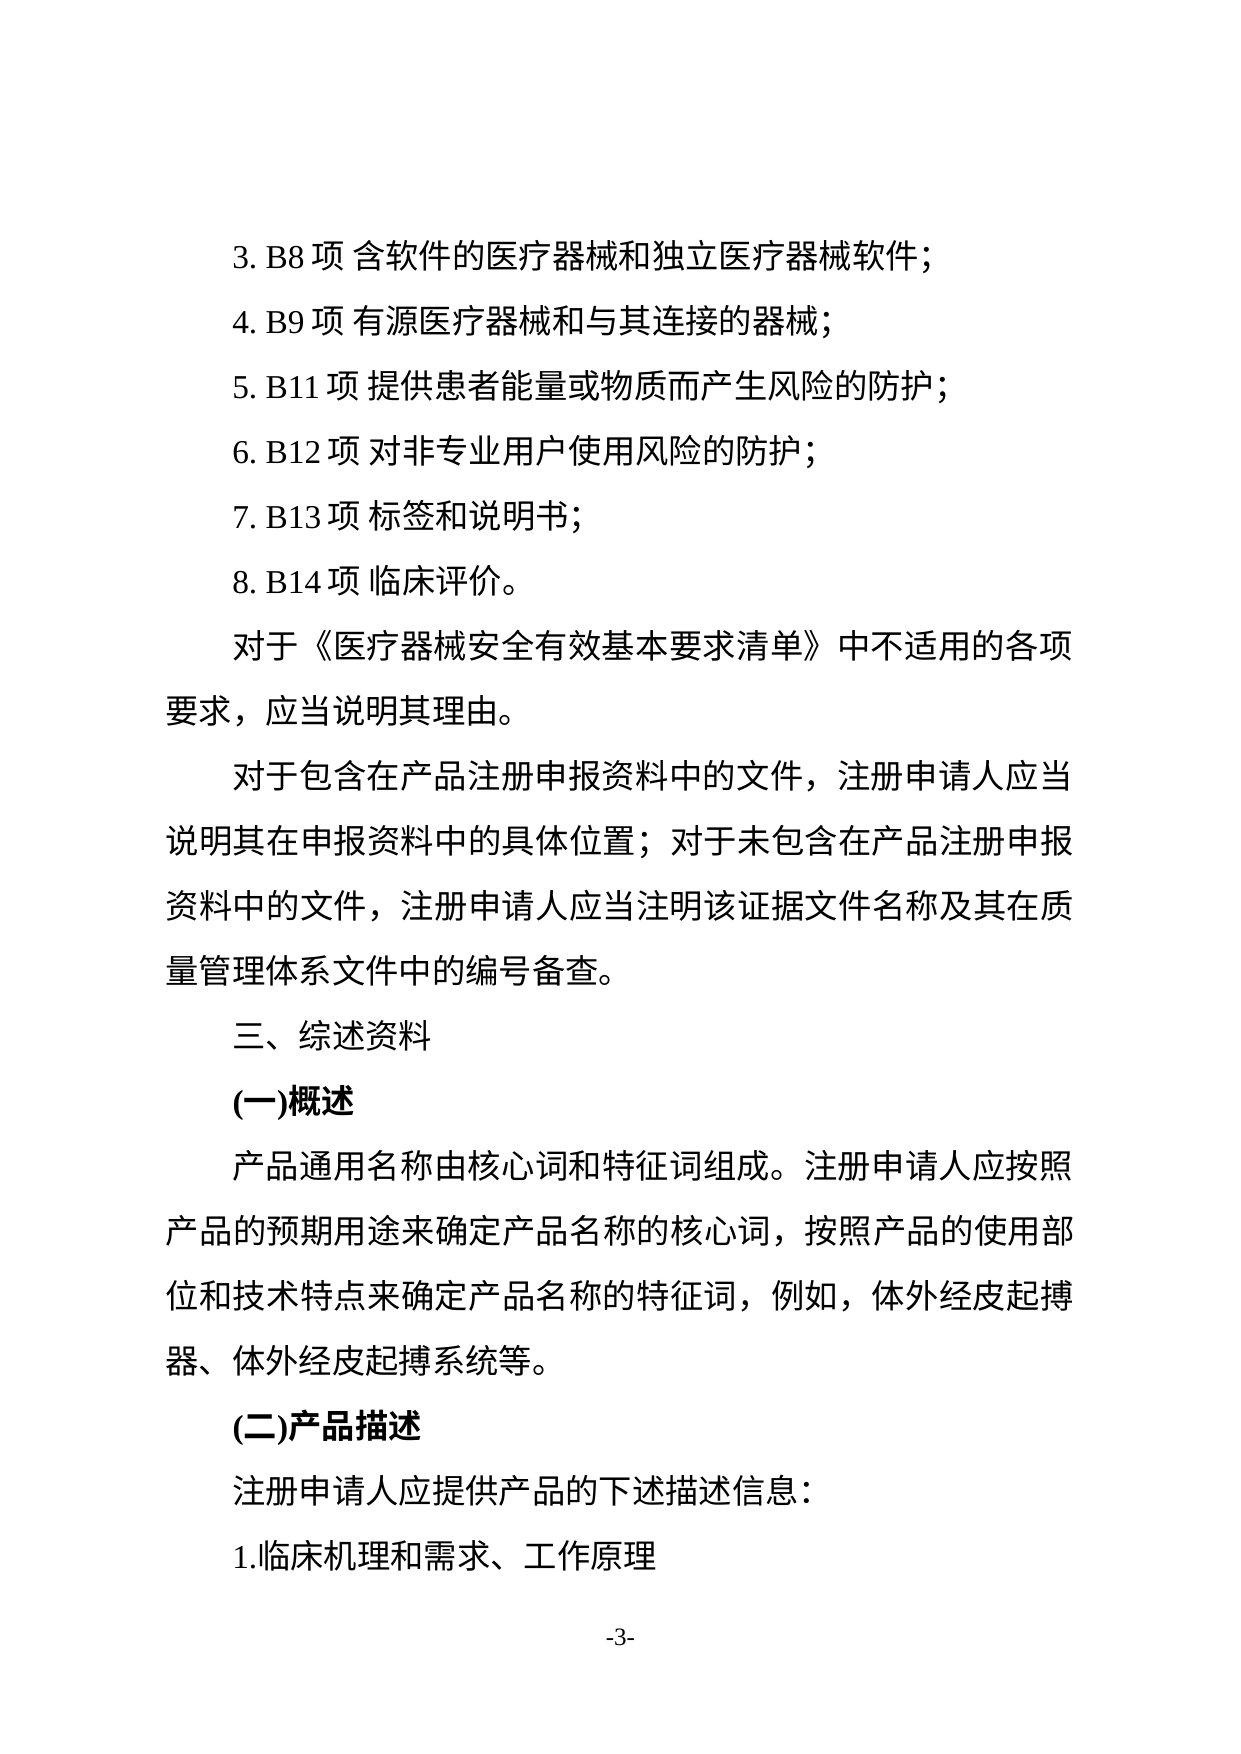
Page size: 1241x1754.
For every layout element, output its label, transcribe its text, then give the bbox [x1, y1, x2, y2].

subtitle 产品描述 [165, 1391, 1075, 1456]
list B12项 对非专业用户使用风险的防护； [165, 416, 1075, 481]
list B9项 有源医疗器械和与其连接的器械； [165, 286, 1075, 351]
subtitle 综述资料 [165, 1001, 1075, 1066]
subtitle 概述 [165, 1066, 1075, 1131]
text 对于《医疗器械安全有效基本要求清单》中不适用的各项要求，应当说明其理由。 [165, 611, 1075, 741]
text 注册申请人应提供产品的下述描述信息： [165, 1456, 1075, 1521]
list B13项 标签和说明书； [165, 481, 1075, 546]
list 临床机理和需求、工作原理 [165, 1521, 1075, 1586]
text 对于包含在产品注册申报资料中的文件，注册申请人应当说明其在申报资料中的具体位置；对于未包含在产品注册申报资料中的文件，注册申请人应当注明该证据文件名称及其在质量管理体系文件中的编号备查。 [165, 741, 1075, 1001]
text 产品通用名称由核心词和特征词组成。注册申请人应按照产品的预期用途来确定产品名称的核心词，按照产品的使用部位和技术特点来确定产品名称的特征词，例如，体外经皮起搏器、体外经皮起搏系统等。 [165, 1131, 1075, 1391]
list B8项 含软件的医疗器械和独立医疗器械软件； [165, 221, 1075, 286]
list B14项 临床评价。 [165, 546, 1075, 611]
list B11项 提供患者能量或物质而产生风险的防护； [165, 351, 1075, 416]
